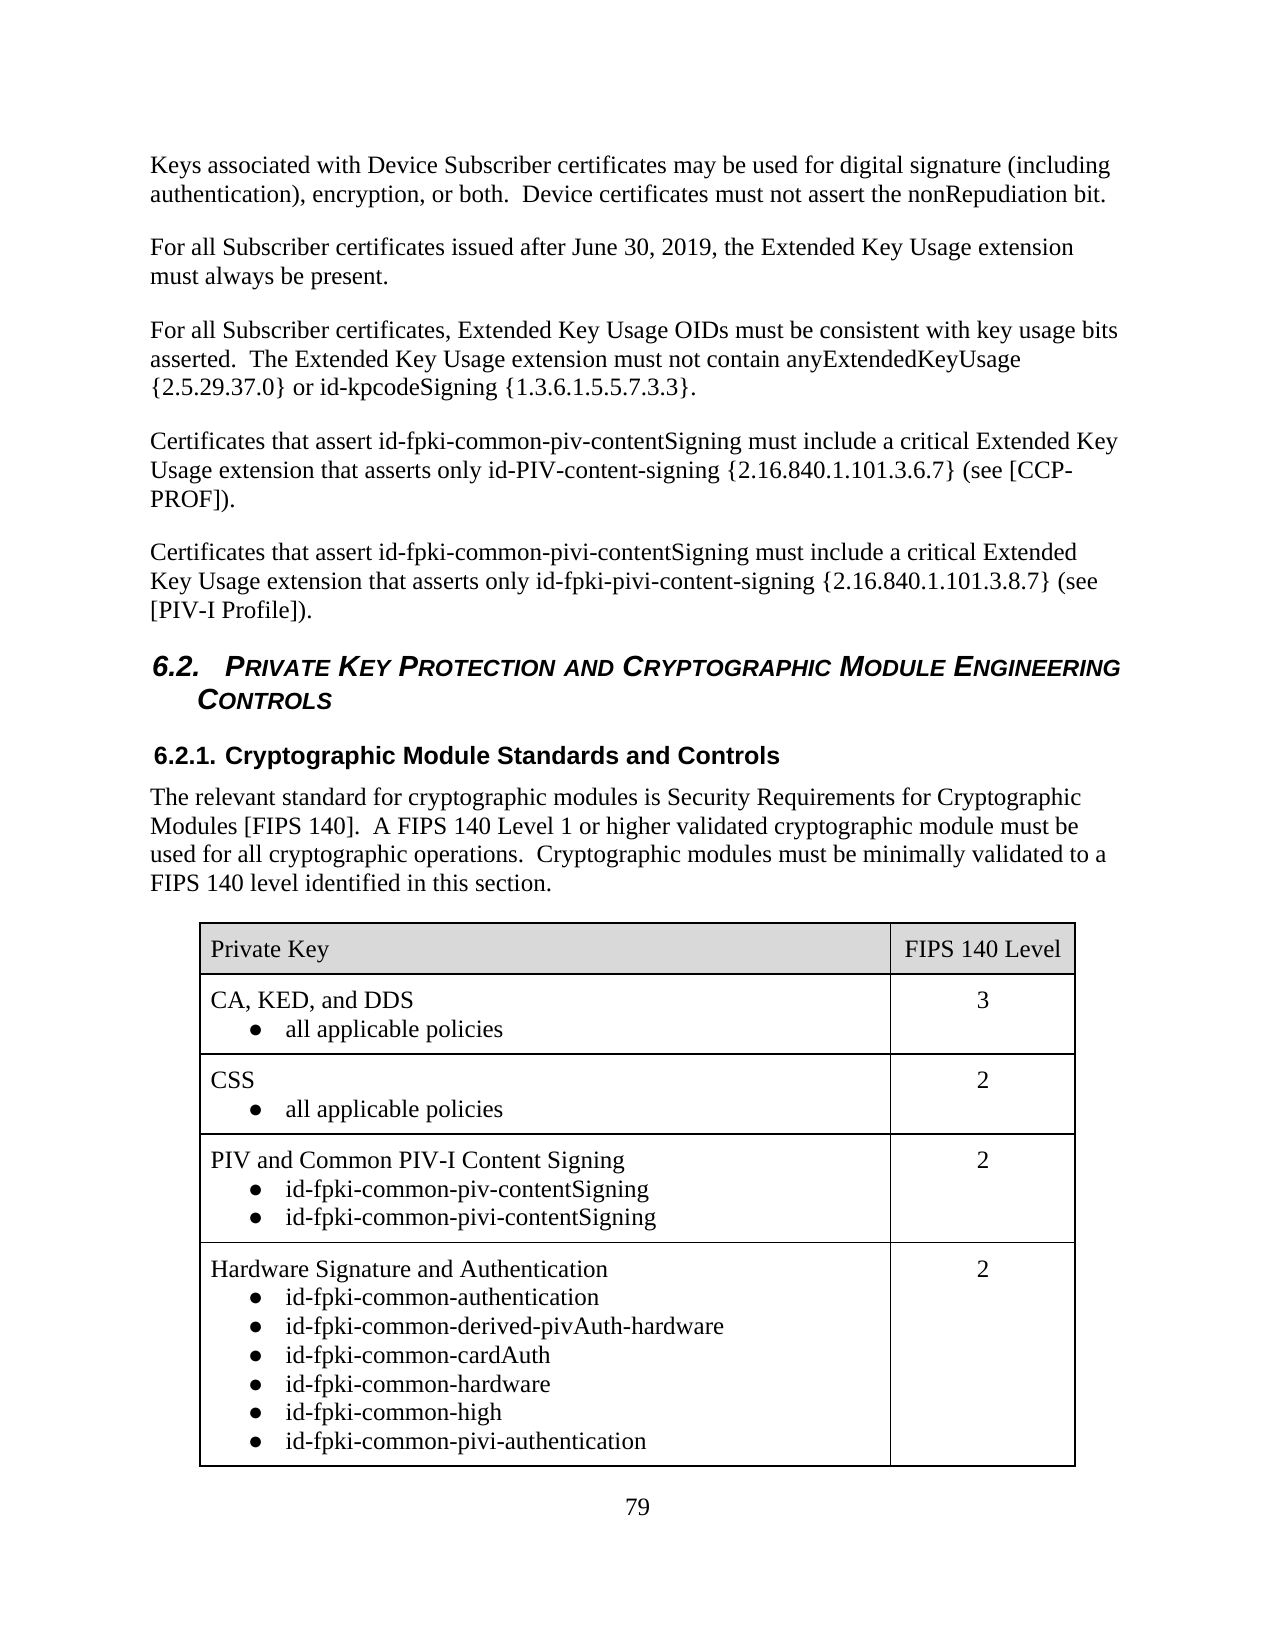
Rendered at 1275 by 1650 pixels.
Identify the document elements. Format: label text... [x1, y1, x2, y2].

subtitle Private Key Protection and Cryptographic Module Engineering Controls [152, 649, 1125, 716]
table_header FIPS 140 Level [891, 924, 1074, 973]
table_cell PIV and Common PIV-I Content Signing id-fpki-common-piv-contentSigning id-fpki-common-pivi-contentSigning [201, 1135, 890, 1242]
table_cell 2 [891, 1243, 1074, 1465]
table_cell CSS all applicable policies [201, 1055, 890, 1133]
text For all Subscriber certificates issued after June 30, 2019, the Extended Key Usage extension must always be present. [150, 232, 1125, 290]
table_cell 2 [891, 1055, 1074, 1133]
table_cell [201, 1243, 890, 1465]
table_header Private Key [201, 924, 890, 973]
table_cell CA, KED, and DDS all applicable policies [201, 975, 890, 1053]
text Certificates that assert id-fpki-common-pivi-contentSigning must include a critical Extended Key Usage extension that asserts only id-fpki-pivi-content-signing {2.16.840.1.101.3.8.7} (see [PIV-I Profile]). [150, 537, 1125, 624]
text Certificates that assert id-fpki-common-piv-contentSigning must include a critical Extended Key Usage extension that asserts only id-PIV-content-signing {2.16.840.1.101.3.6.7} (see [CCP-PROF]). [150, 426, 1125, 512]
text Keys associated with Device Subscriber certificates may be used for digital signature (including authentication), encryption, or both. Device certificates must not assert the nonRepudiation bit. [150, 150, 1125, 207]
table_cell 2 [891, 1135, 1074, 1242]
text The relevant standard for cryptographic modules is Security Requirements for Cryptographic Modules [FIPS 140]. A FIPS 140 Level 1 or higher validated cryptographic module must be used for all cryptographic operations. Cryptographic modules must be minimally validated to a FIPS 140 level identified in this section. [150, 782, 1125, 897]
text For all Subscriber certificates, Extended Key Usage OIDs must be consistent with key usage bits asserted. The Extended Key Usage extension must not contain anyExtendedKeyUsage {2.5.29.37.0} or id-kpcodeSigning {1.3.6.1.5.5.7.3.3}. [150, 315, 1125, 401]
table_cell 3 [891, 975, 1074, 1053]
subtitle Cryptographic Module Standards and Controls [154, 741, 1125, 769]
